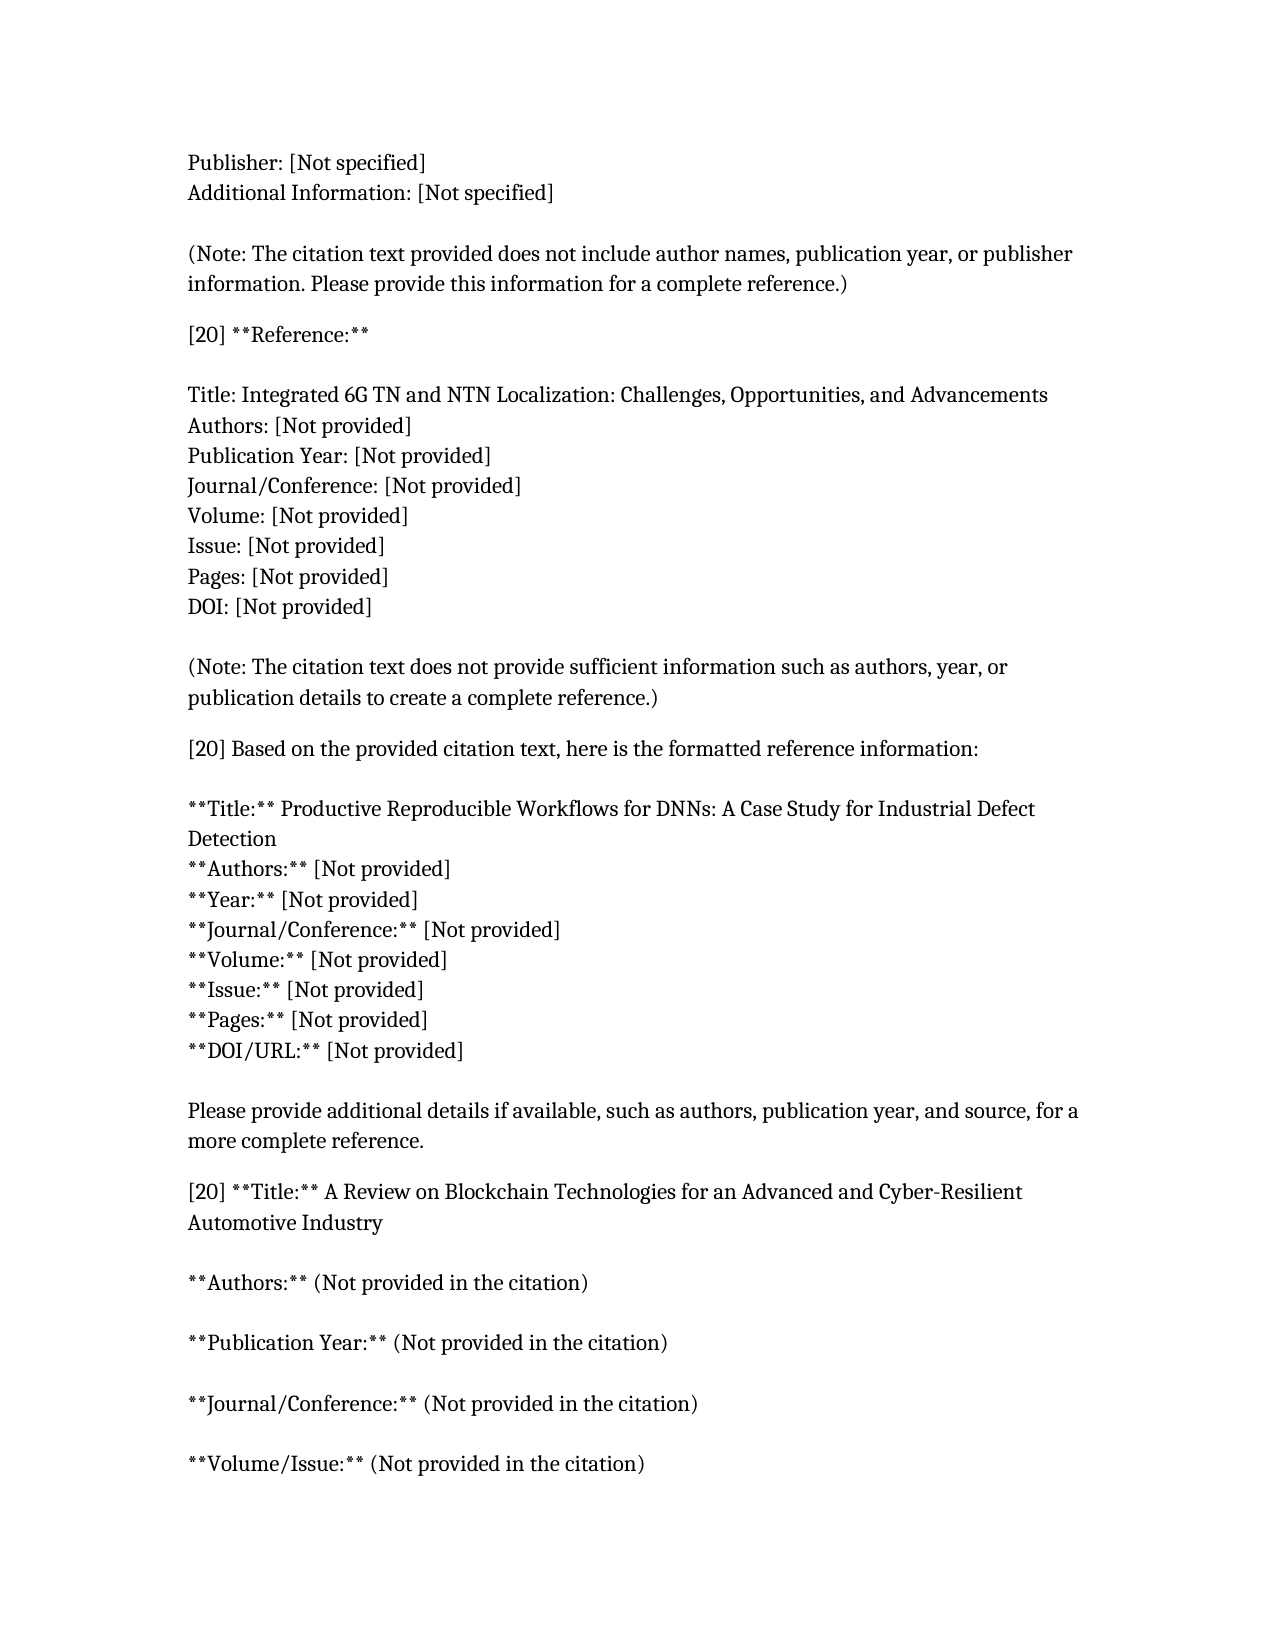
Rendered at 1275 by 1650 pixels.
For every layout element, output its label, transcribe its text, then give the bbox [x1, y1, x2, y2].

text [20] Based on the provided citation text, here is the formatted reference information: **Title:** Productive Reproducible Workflows for DNNs: A Case Study for Industrial Defect Detection **Authors:** [Not provided] **Year:** [Not provided] **Journal/Conference:** [Not provided] **Volume:** [Not provided] **Issue:** [Not provided] **Pages:** [Not provided] **DOI/URL:** [Not provided] Please provide additional details if available, such as authors, publication year, and source, for a more complete reference. [187, 735, 1087, 1154]
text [187, 150, 1087, 297]
text [20] **Reference:** Title: Integrated 6G TN and NTN Localization: Challenges, Opportunities, and Advancements Authors: [Not provided] Publication Year: [Not provided] Journal/Conference: [Not provided] Volume: [Not provided] Issue: [Not provided] Pages: [Not provided] DOI: [Not provided] (Note: The citation text does not provide sufficient information such as authors, year, or publication details to create a complete reference.) [187, 322, 1087, 711]
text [187, 1179, 1087, 1477]
